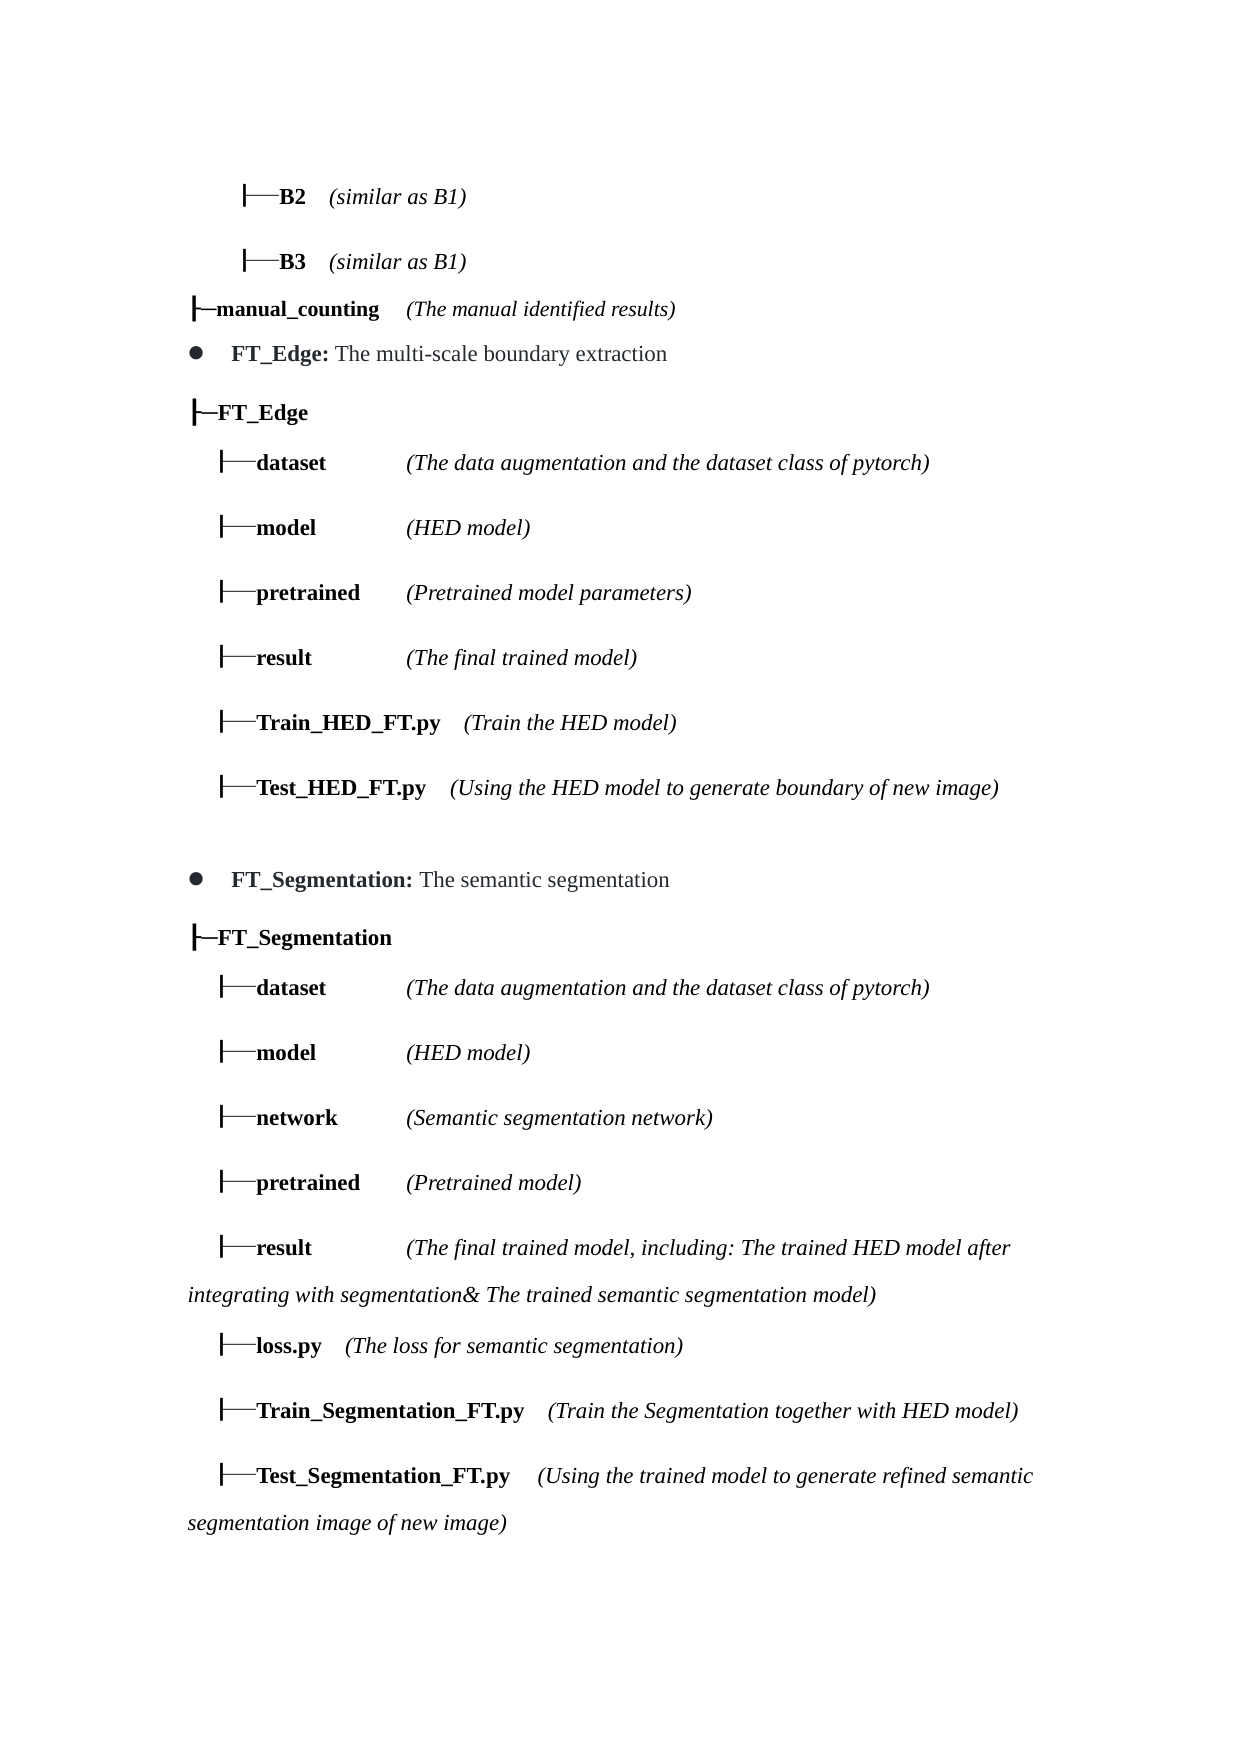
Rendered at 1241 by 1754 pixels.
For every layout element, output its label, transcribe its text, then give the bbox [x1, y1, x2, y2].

subtitle FT_Segmentation: The semantic segmentation [187, 863, 1053, 895]
text ┠─FT_Edge ┠─dataset (The data augmentation and the dataset class of pytorch) ┠─model (HED model) ┠─pretrained (Pretrained model parameters) ┠─result (The final trained model) ┠─Train_HED_FT.py (Train the HED model) ┠─Test_HED_FT.py (Using the HED model to generate boundary of new image) [187, 395, 1053, 850]
subtitle FT_Edge: The multi-scale boundary extraction [187, 337, 1053, 369]
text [187, 162, 1053, 292]
text ┠─FT_Segmentation ┠─dataset (The data augmentation and the dataset class of pytorch) ┠─model (HED model) ┠─network (Semantic segmentation network) ┠─pretrained (Pretrained model) ┠─result (The final trained model, including: The trained HED model after integrating with segmentation& The trained semantic segmentation model) ┠─loss.py (The loss for semantic segmentation) ┠─Train_Segmentation_FT.py (Train the Segmentation together with HED model) ┠─Test_Segmentation_FT.py (Using the trained model to generate refined semantic segmentation image of new image) [187, 921, 1053, 1571]
text ┠─manual_counting (The manual identified results) [187, 292, 1053, 324]
